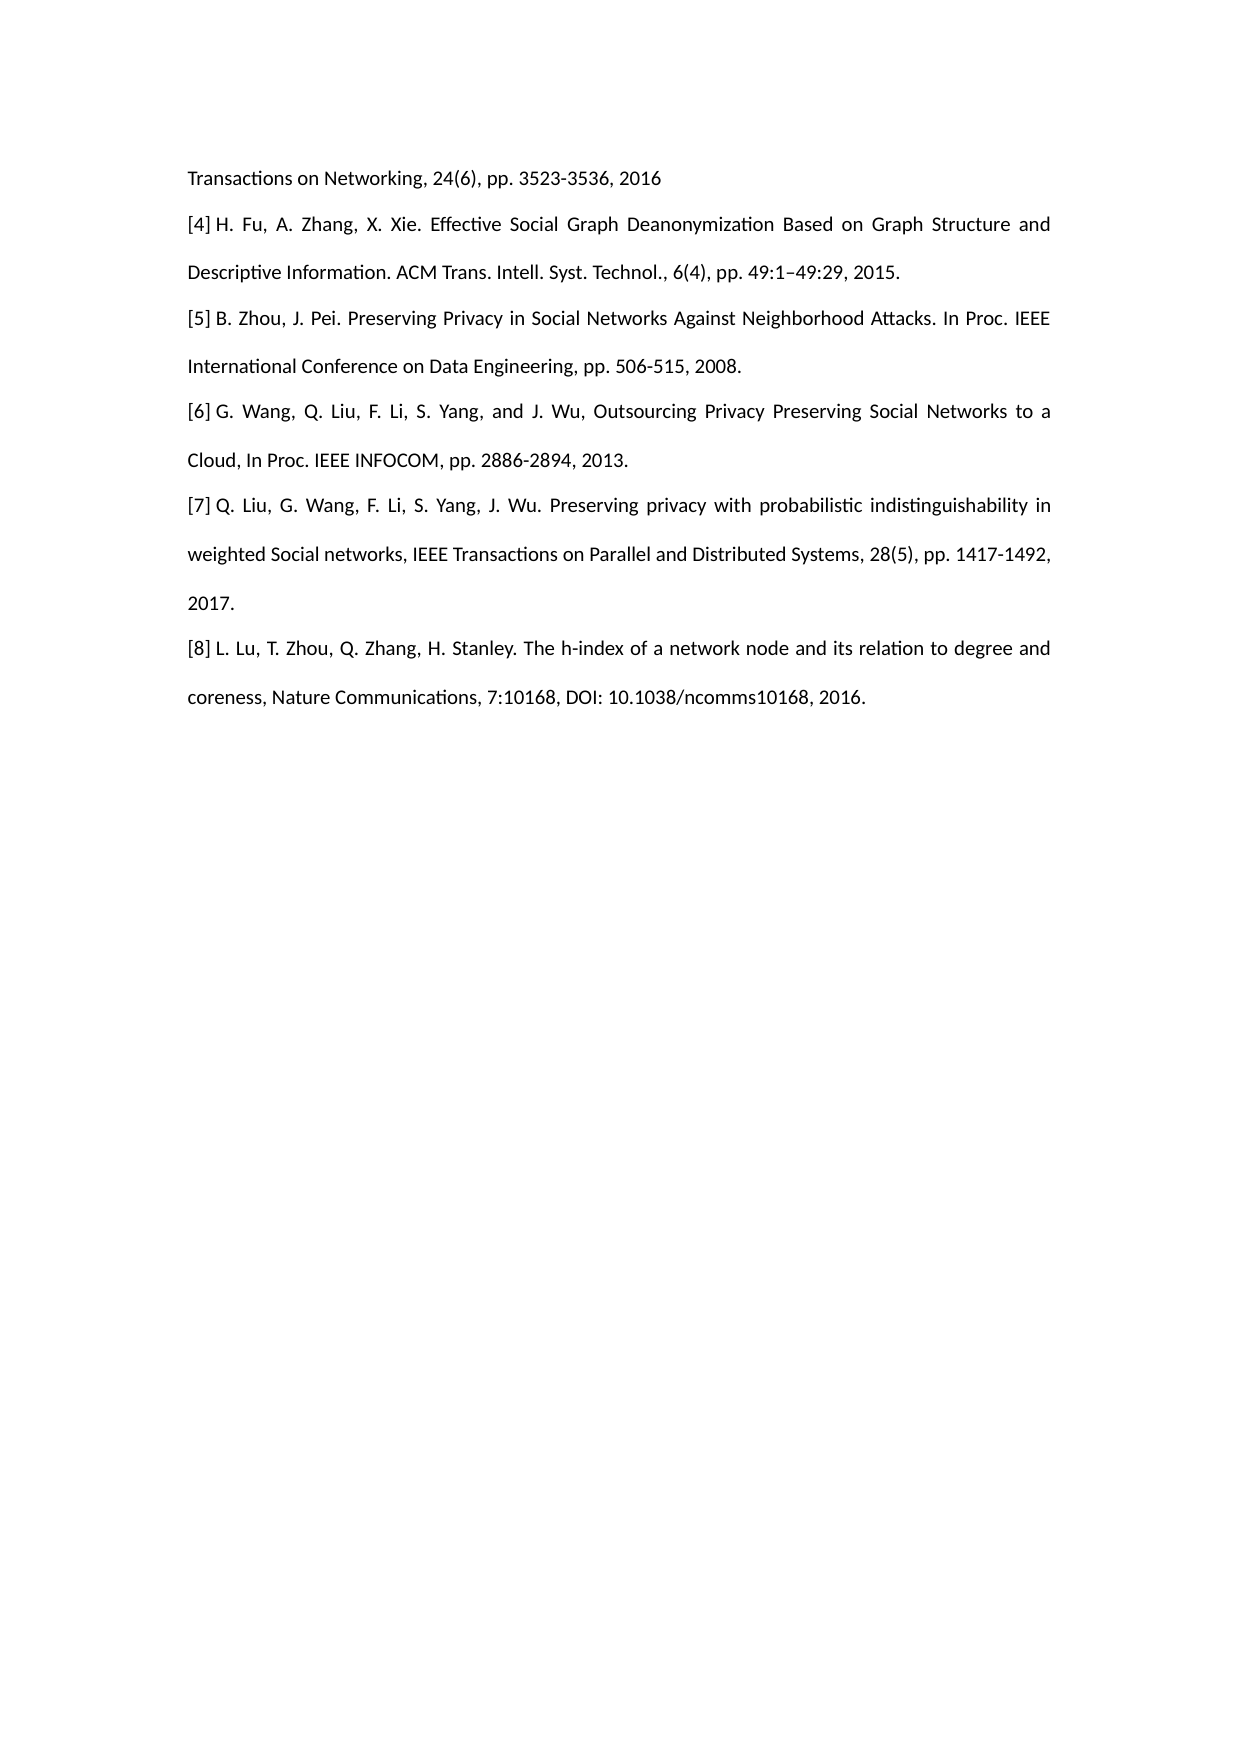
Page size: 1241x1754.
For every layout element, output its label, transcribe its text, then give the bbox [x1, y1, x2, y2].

list B. Zhou, J. Pei. Preserving Privacy in Social Networks Against Neighborhood Attacks. In Proc. IEEE International Conference on Data Engineering, pp. 506-515, 2008. [187, 301, 1053, 382]
list L. Lu, T. Zhou, Q. Zhang, H. Stanley. The h-index of a network node and its relation to degree and coreness, Nature Communications, 7:10168, DOI: 10.1038/ncomms10168, 2016. [187, 632, 1053, 713]
list H. Fu, A. Zhang, X. Xie. Eﬀective Social Graph Deanonymization Based on Graph Structure and Descriptive Information. ACM Trans. Intell. Syst. Technol., 6(4), pp. 49:1–49:29, 2015. [187, 207, 1053, 288]
list Q. Liu, G. Wang, F. Li, S. Yang, J. Wu. Preserving privacy with probabilistic indistinguishability in weighted Social networks, IEEE Transactions on Parallel and Distributed Systems, 28(5), pp. 1417-1492, 2017. [187, 489, 1053, 619]
list G. Wang, Q. Liu, F. Li, S. Yang, and J. Wu, Outsourcing Privacy Preserving Social Networks to a Cloud, In Proc. IEEE INFOCOM, pp. 2886-2894, 2013. [187, 395, 1053, 476]
